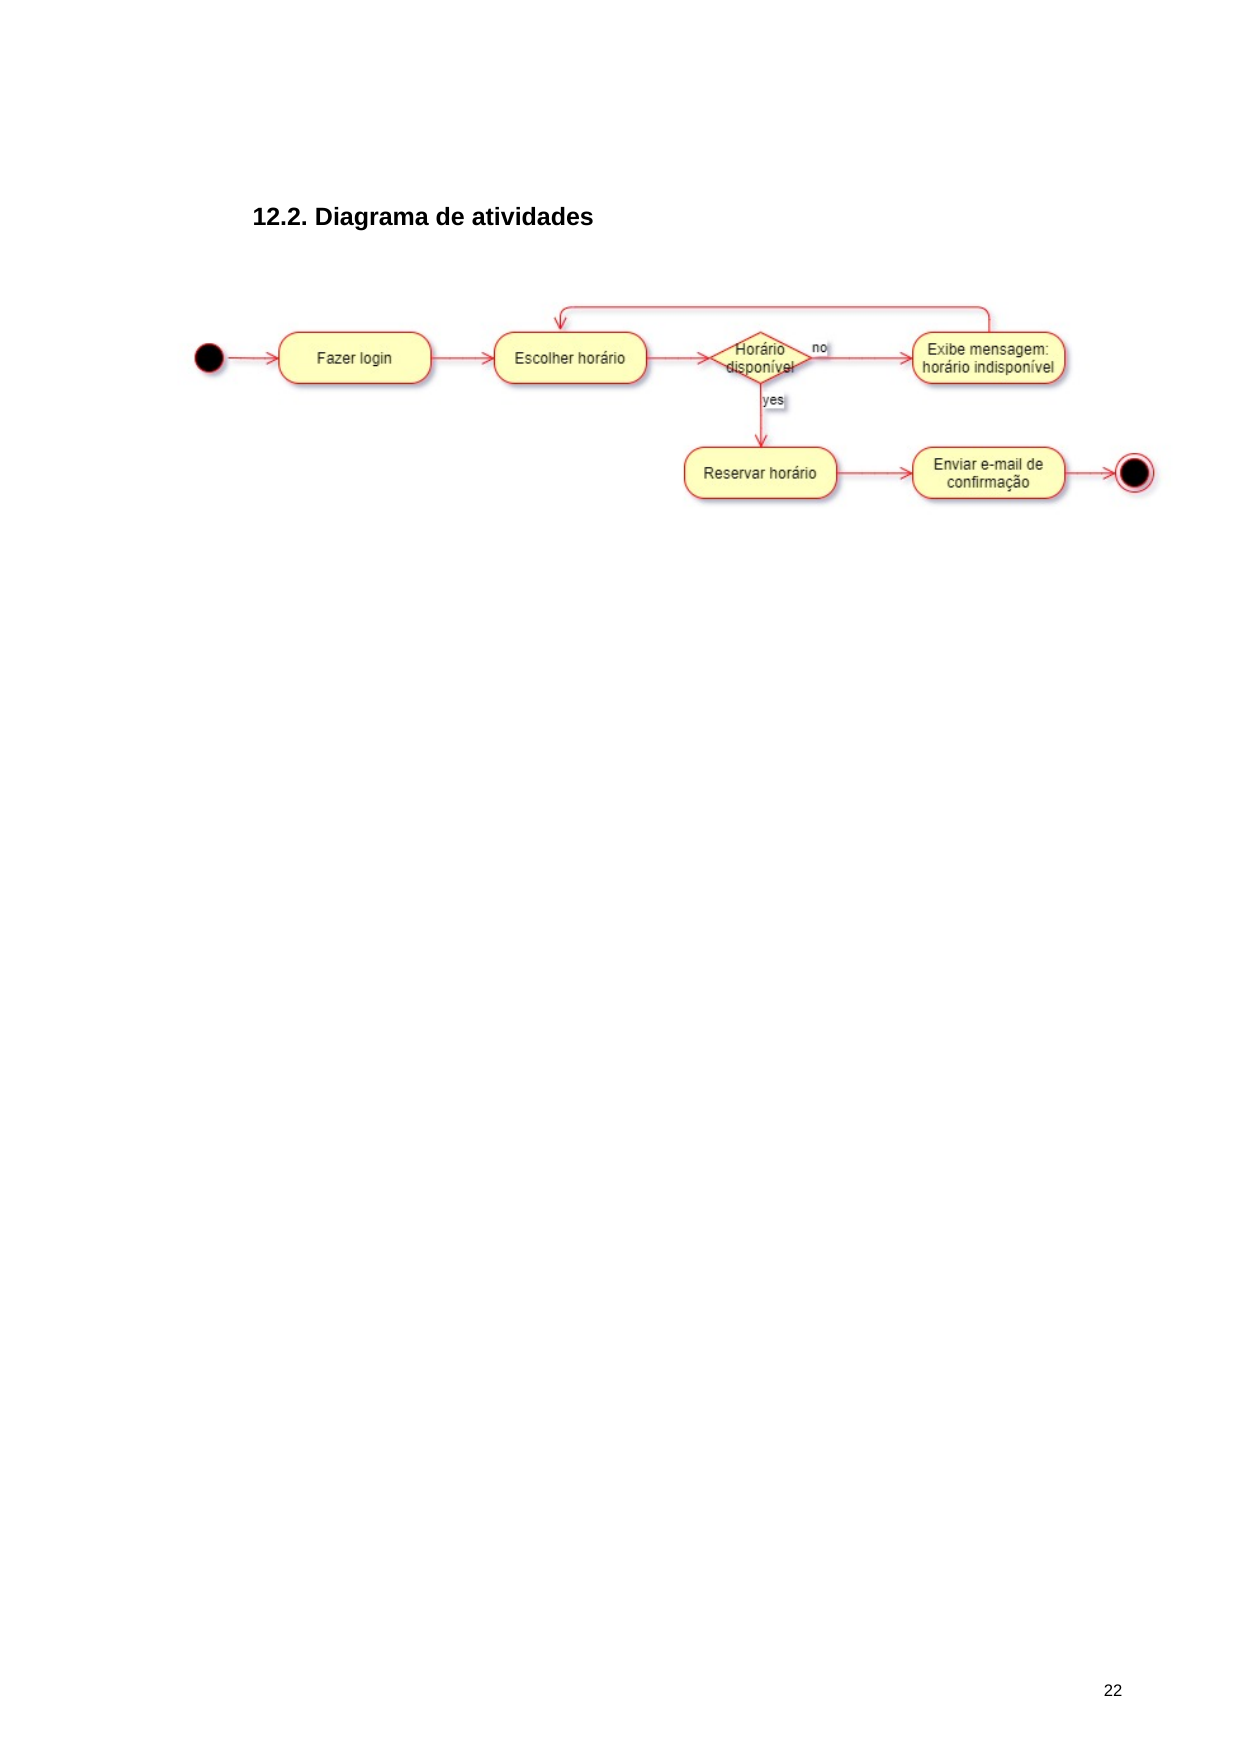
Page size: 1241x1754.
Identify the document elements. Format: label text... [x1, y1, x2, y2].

picture [177, 283, 1181, 526]
subtitle 12.2. Diagrama de atividades [177, 202, 1122, 231]
